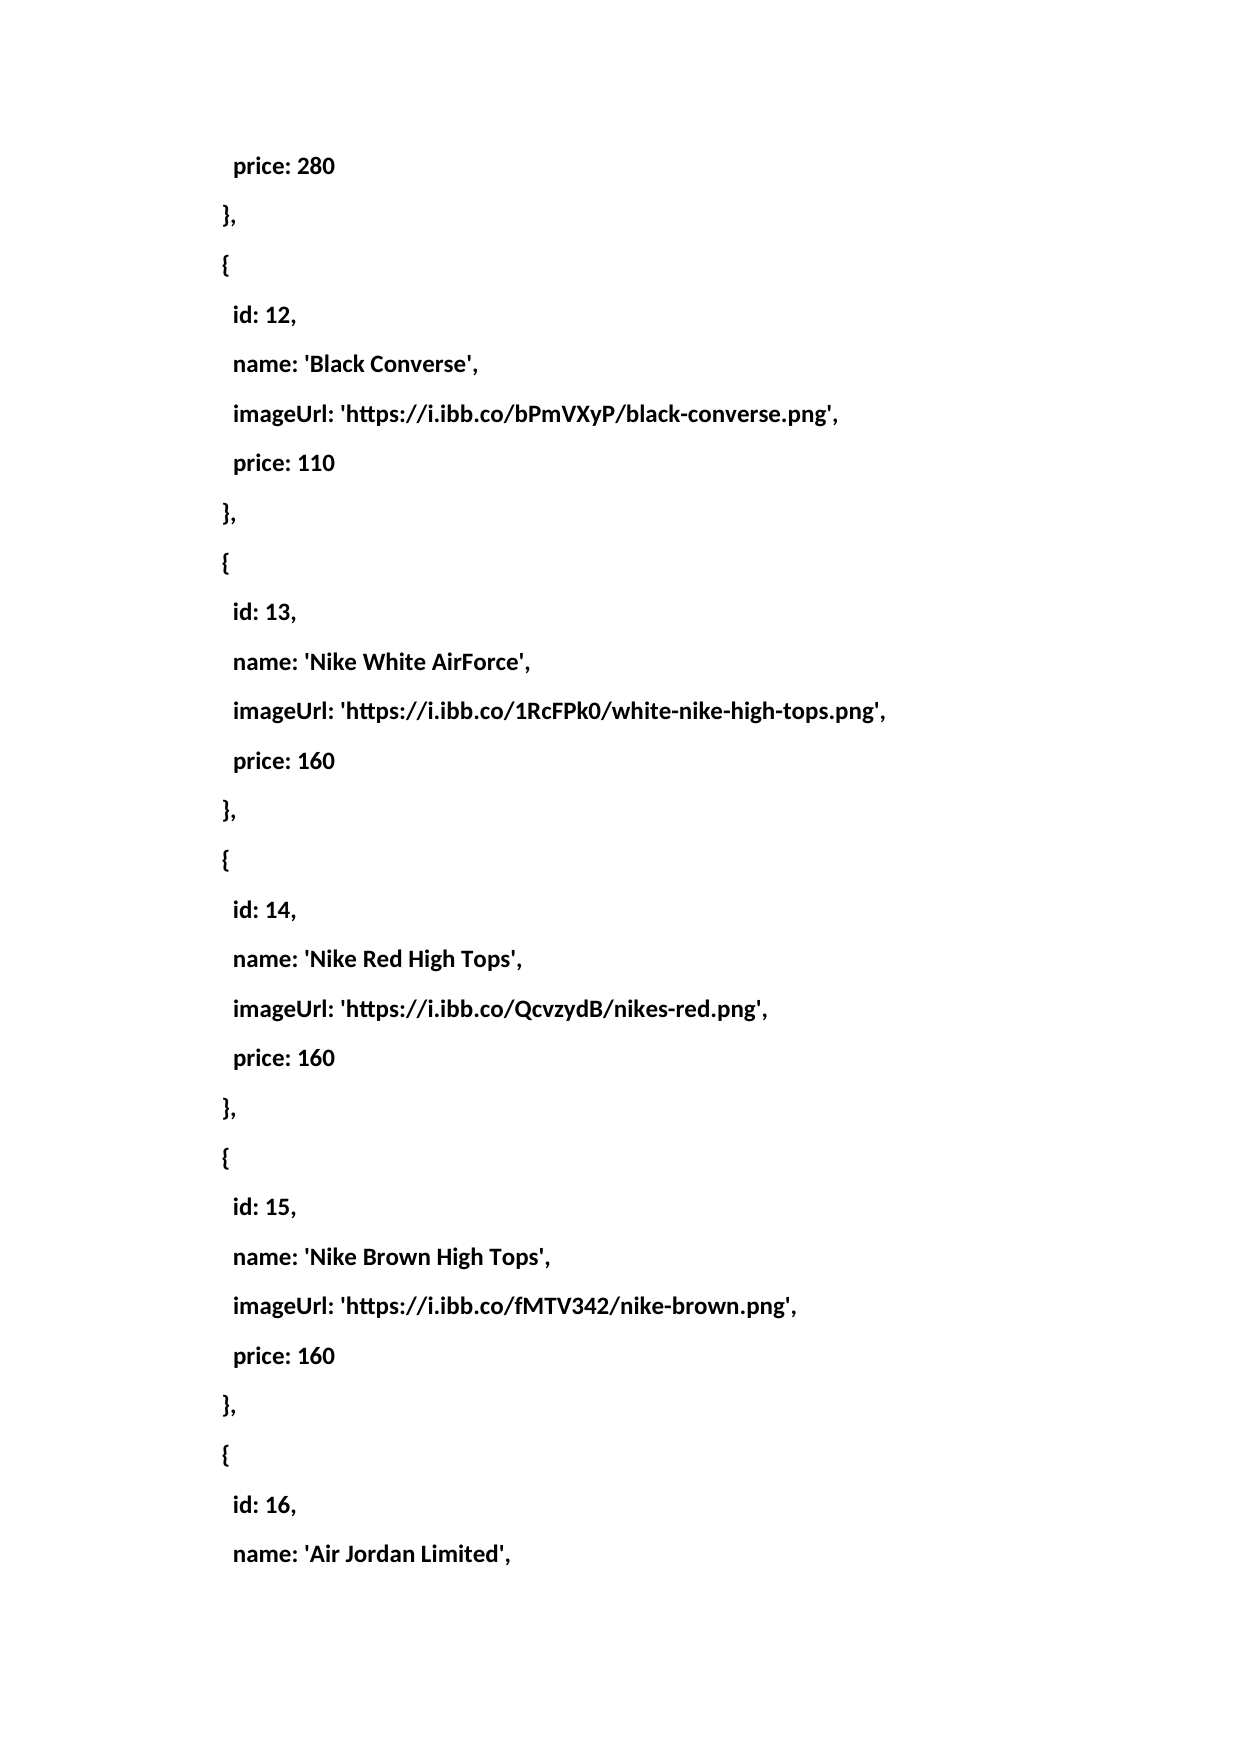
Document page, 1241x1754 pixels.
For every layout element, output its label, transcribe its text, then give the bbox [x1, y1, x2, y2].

text id: 12, [187, 299, 1053, 329]
text id: 16, [187, 1489, 1053, 1519]
text imageUrl: 'https://i.ibb.co/QcvzydB/nikes-red.png', [187, 993, 1053, 1023]
text }, [187, 1389, 1053, 1420]
text }, [187, 497, 1053, 528]
text price: 160 [187, 1042, 1053, 1073]
text imageUrl: 'https://i.ibb.co/bPmVXyP/black-converse.png', [187, 398, 1053, 428]
text name: 'Black Converse', [187, 348, 1053, 379]
text id: 15, [187, 1191, 1053, 1222]
text imageUrl: 'https://i.ibb.co/fMTV342/nike-brown.png', [187, 1290, 1053, 1321]
text name: 'Nike Brown High Tops', [187, 1241, 1053, 1271]
text }, [187, 1092, 1053, 1123]
text { [187, 1439, 1053, 1470]
text price: 110 [187, 447, 1053, 478]
text { [187, 249, 1053, 280]
text }, [187, 199, 1053, 230]
text id: 13, [187, 596, 1053, 627]
text name: 'Air Jordan Limited', [187, 1538, 1053, 1569]
text { [187, 547, 1053, 577]
text price: 280 [187, 150, 1053, 181]
text price: 160 [187, 745, 1053, 776]
text name: 'Nike White AirForce', [187, 646, 1053, 676]
text name: 'Nike Red High Tops', [187, 943, 1053, 974]
text }, [187, 794, 1053, 825]
text { [187, 844, 1053, 875]
text { [187, 1142, 1053, 1172]
text imageUrl: 'https://i.ibb.co/1RcFPk0/white-nike-high-tops.png', [187, 695, 1053, 726]
text price: 160 [187, 1340, 1053, 1371]
text id: 14, [187, 894, 1053, 924]
